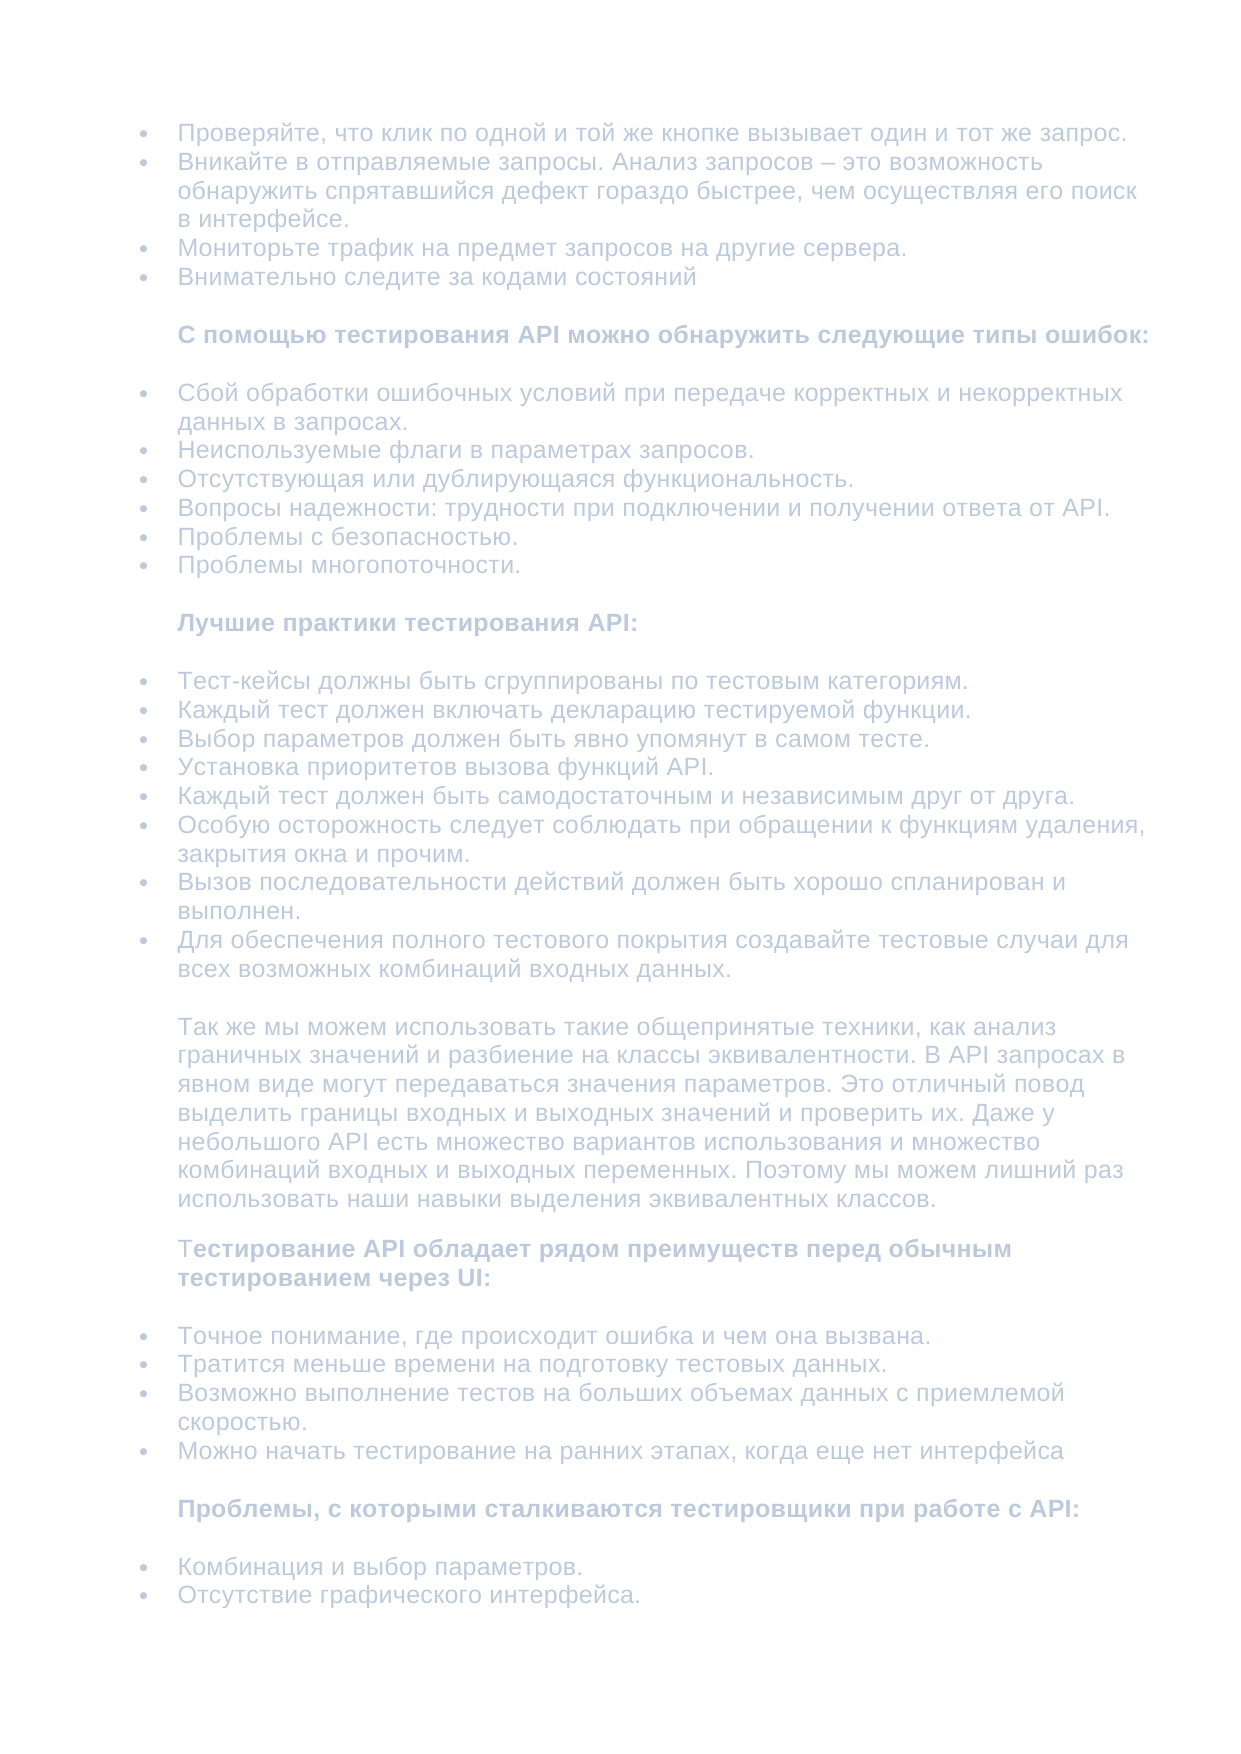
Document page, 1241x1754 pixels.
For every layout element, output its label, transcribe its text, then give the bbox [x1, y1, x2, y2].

list Неиспользуемые флаги в параметрах запросов. [140, 435, 1152, 464]
text Тестирование API обладает рядом преимуществ перед обычным тестированием через UI: [177, 1234, 1152, 1291]
list Каждый тест должен включать декларацию тестируемой функции. [140, 695, 1152, 723]
list Проблемы многопоточности. [140, 550, 1152, 579]
list Отсутствующая или дублирующаяся функциональность. [140, 464, 1152, 493]
list Вопросы надежности: трудности при подключении и получении ответа от API. [140, 493, 1152, 521]
list Проблемы с безопасностью. [140, 521, 1152, 550]
list Отсутствие графического интерфейса. [140, 1580, 1152, 1609]
list Для обеспечения полного тестового покрытия создавайте тестовые случаи для всех возможных комбинаций входных данных. [140, 925, 1152, 982]
list Тратится меньше времени на подготовку тестовых данных. [140, 1349, 1152, 1378]
list Мониторьте трафик на предмет запросов на другие сервера. [140, 233, 1152, 262]
text С помощью тестирования API можно обнаружить следующие типы ошибок: [177, 320, 1152, 348]
list Тест-кейсы должны быть сгруппированы по тестовым категориям. [140, 666, 1152, 695]
text Так же мы можем использовать такие общепринятые техники, как анализ граничных значений и разбиение на классы эквивалентности. В API запросах в явном виде могут передаваться значения параметров. Это отличный повод выделить границы входных и выходных значений и проверить их. Даже у небольшого API есть множество вариантов использования и множество комбинаций входных и выходных переменных. Поэтому мы можем лишний раз использовать наши навыки выделения эквивалентных классов. [177, 1011, 1152, 1213]
list Выбор параметров должен быть явно упомянут в самом тесте. [140, 723, 1152, 752]
list Установка приоритетов вызова функций API. [140, 752, 1152, 781]
text Лучшие практики тестирования API: [177, 608, 1152, 637]
list Особую осторожность следует соблюдать при обращении к функциям удаления, закрытия окна и прочим. [140, 810, 1152, 867]
list Комбинация и выбор параметров. [140, 1551, 1152, 1580]
list Вникайте в отправляемые запросы. Анализ запросов – это возможность обнаружить спрятавшийся дефект гораздо быстрее, чем осуществляя его поиск в интерфейсе. [140, 147, 1152, 233]
list Внимательно следите за кодами состояний [140, 262, 1152, 291]
list Возможно выполнение тестов на больших объемах данных с приемлемой скоростью. [140, 1378, 1152, 1436]
list Можно начать тестирование на ранних этапах, когда еще нет интерфейса [140, 1436, 1152, 1464]
list Проверяйте, что клик по одной и той же кнопке вызывает один и тот же запрос. [140, 118, 1152, 147]
list Вызов последовательности действий должен быть хорошо спланирован и выполнен. [140, 867, 1152, 925]
list Точное понимание, где происходит ошибка и чем она вызвана. [140, 1321, 1152, 1349]
text Проблемы, с которыми сталкиваются тестировщики при работе с API: [177, 1493, 1152, 1522]
list Сбой обработки ошибочных условий при передаче корректных и некорректных данных в запросах. [140, 378, 1152, 435]
list Каждый тест должен быть самодостаточным и независимым друг от друга. [140, 781, 1152, 810]
